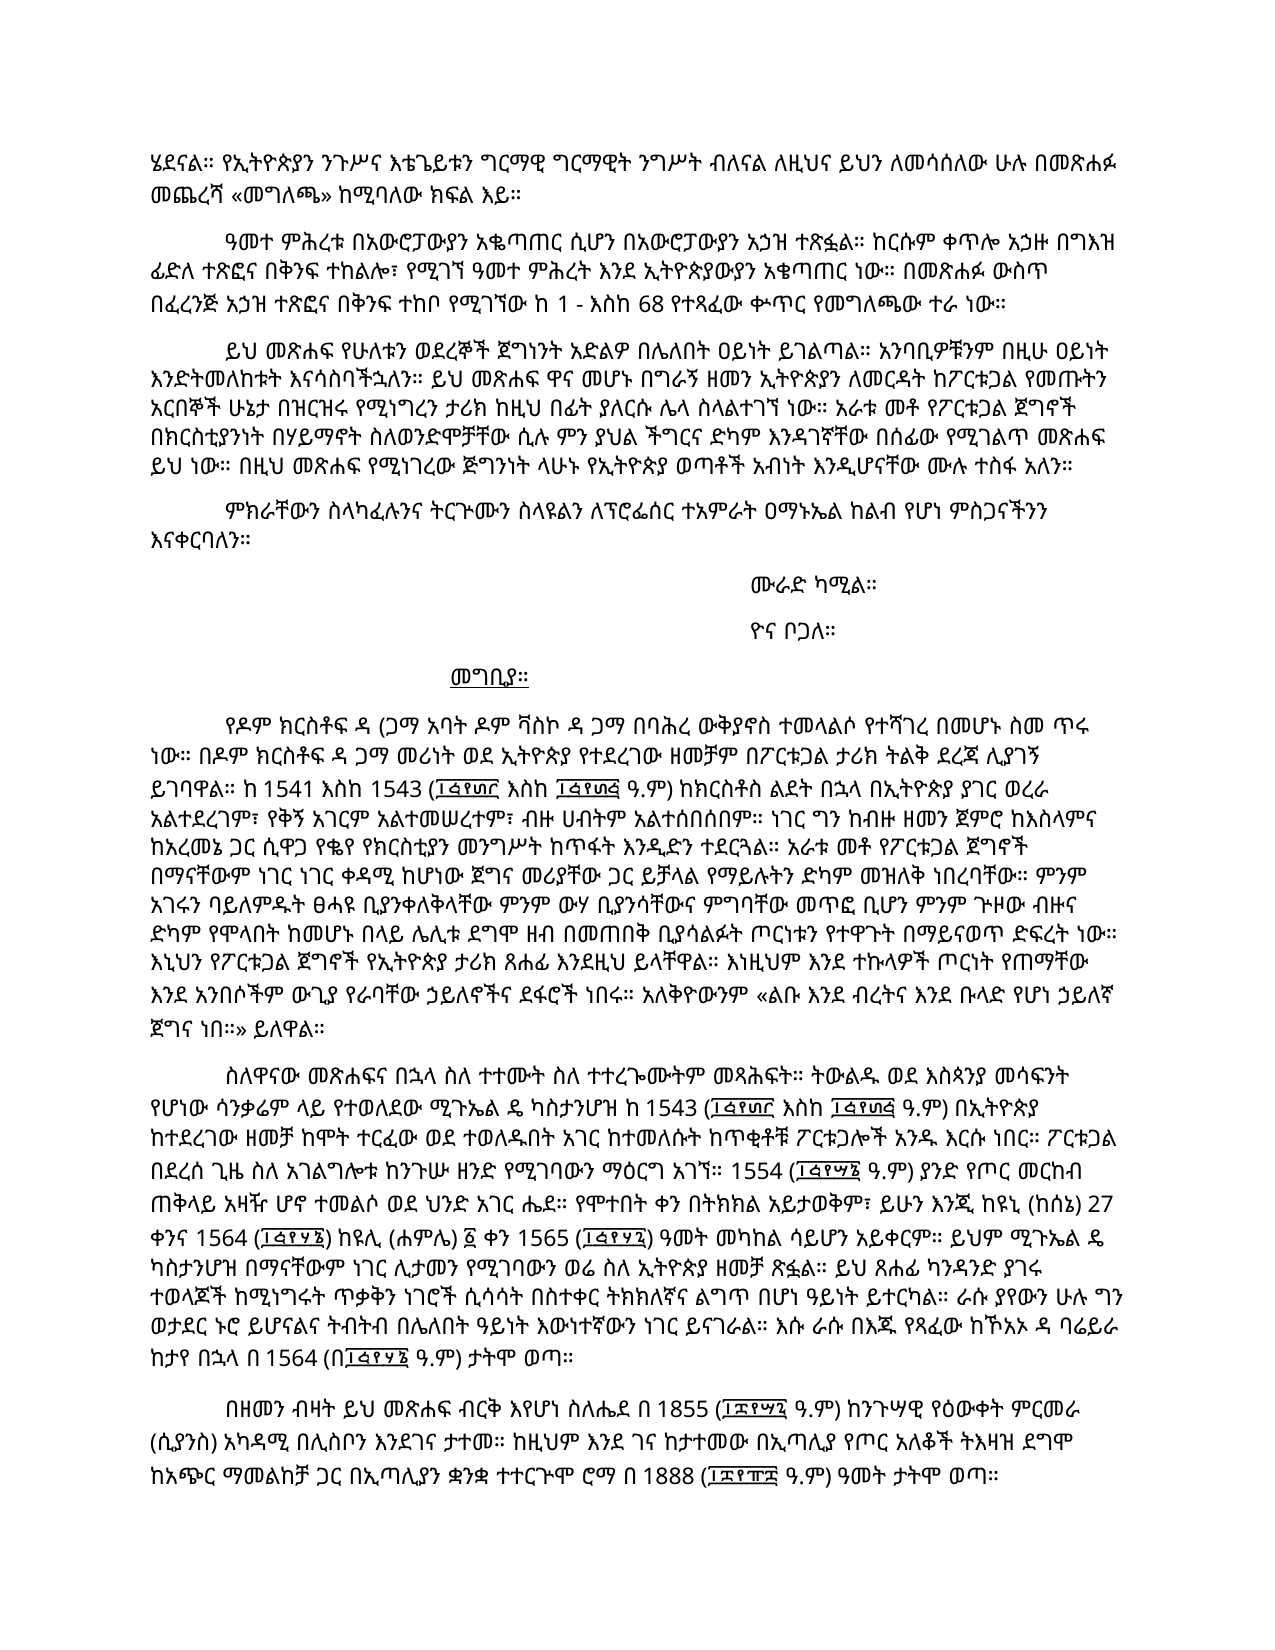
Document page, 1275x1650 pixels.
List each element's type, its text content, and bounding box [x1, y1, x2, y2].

text የዶም ክርስቶፍ ዳ (ጋማ አባት ዶም ቫስኮ ዳ ጋማ በባሕረ ውቅያኖስ ተመላልሶ የተሻገረ በመሆኑ ስመ ጥሩ ነው። በዶም ክርስቶፍ ዳ ጋማ መሪነት ወደ ኢትዮጵያ የተደረገው ዘመቻም በፖርቱጋል ታሪክ ትልቅ ደረጃ ሊያገኝ ይገባዋል። ከ1541 እስከ 1543 (፲፭፻፴፫ እስከ ፲፭፻፴፭ ዓ.ም) ከክርስቶስ ልደት በኋላ በኢትዮጵያ ያገር ወረራ አልተደረገም፣ የቅኝ አገርም አልተመሠረተም፣ ብዙ ሀብትም አልተሰበሰበም። ነገር ግን ከብዙ ዘመን ጀምሮ ከእስላምና ከአረመኔ ጋር ሲዋጋ የቈየ የክርስቲያን መንግሥት ከጥፋት እንዲድን ተደርጓል። አራቱ መቶ የፖርቱጋል ጀግኖች በማናቸውም ነገር ነገር ቀዳሚ ከሆነው ጀግና መሪያቸው ጋር ይቻላል የማይሉትን ድካም መዝለቅ ነበረባቸው። ምንም አገሩን ባይለምዱት ፀሓዩ ቢያንቀለቅላቸው ምንም ውሃ ቢያንሳቸውና ምግባቸው መጥፎ ቢሆን ምንም ጕዞው ብዙና ድካም የሞላበት ከመሆኑ በላይ ሌሊቱ ደግሞ ዘብ በመጠበቅ ቢያሳልፉት ጦርነቱን የተዋጉት በማይናወጥ ድፍረት ነው። እኒህን የፖርቱጋል ጀግኖች የኢትዮጵያ ታሪክ ጸሐፊ እንደዚህ ይላቸዋል። እነዚህም እንደ ተኩላዎች ጦርነት የጠማቸው እንደ አንበሶችም ውጊያ የራባቸው ኃይለኖችና ደፋሮች ነበሩ። አለቅዮውንም «ልቡ እንደ ብረትና እንደ ቡላድ የሆነ ኃይለኛ ጀግና ነበ።» ይለዋል። [150, 710, 1125, 1044]
text ዓመተ ምሕረቱ በአውሮፓውያን አቈጣጠር ሲሆን በአውሮፓውያን አኃዝ ተጽፏል። ከርሱም ቀጥሎ አኃዙ በግእዝ ፊድለ ተጽፎና በቅንፍ ተከልሎ፣ የሚገኘ ዓመተ ምሕረት እንደ ኢትዮጵያውያን አቄጣጠር ነው። በመጽሐፉ ውስጥ በፈረንጅ አኃዝ ተጽፎና በቅንፍ ተከቦ የሚገኘው ከ 1 - እስከ 68 የተጻፈው ቍጥር የመግለጫው ተራ ነው። [150, 229, 1125, 319]
text ስለዋናው መጽሐፍና በኋላ ስለ ተተሙት ስለ ተተረጐሙትም መጻሕፍት። ትውልዱ ወደ እስጳንያ መሳፍንት የሆነው ሳንቃሬም ላይ የተወለደው ሚጉኤል ዴ ካስታንሆዝ ከ1543 (፲፭፻፴፫ እስከ ፲፭፻፴፭ ዓ.ም) በኢትዮጵያ ከተደረገው ዘመቻ ከሞት ተርፈው ወደ ተወለዱበት አገር ከተመለሱት ከጥቂቶቹ ፖርቱጋሎች አንዱ እርሱ ነበር። ፖርቱጋል በደረሰ ጊዜ ስለ አገልግሎቱ ከንጉሡ ዘንድ የሚገባውን ማዕርግ አገኘ። 1554 (፲፭፻፵፮ ዓ.ም) ያንድ የጦር መርከብ ጠቅላይ አዛዥ ሆኖ ተመልሶ ወደ ህንድ አገር ሔደ። የሞተበት ቀን በትክክል አይታወቅም፣ ይሁን እንጂ ከዩኒ (ከሰኔ) 27 ቀንና 1564 (፲፭፻፶፮) ከዩሊ (ሐምሌ) ፩ ቀን 1565 (፲፭፻፶፯) ዓመት መካከል ሳይሆን አይቀርም። ይህም ሚጉኤል ዴ ካስታንሆዝ በማናቸውም ነገር ሊታመን የሚገባውን ወሬ ስለ ኢትዮጵያ ዘመቻ ጽፏል። ይህ ጸሐፊ ካንዳንድ ያገሩ ተወላጆች ከሚነግሩት ጥቃቅን ነገሮች ሲሳሳት በስተቀር ትክክለኛና ልግጥ በሆነ ዓይነት ይተርካል። ራሱ ያየውን ሁሉ ግን ወታደር ኑሮ ይሆናልና ትብትብ በሌለበት ዓይነት እውነተኛውን ነገር ይናገራል። እሱ ራሱ በእጁ የጻፈው ከኾአኦ ዳ ባሬይራ ከታየ በኋላ በ1564 (በ፲፭፻፶፮ ዓ.ም) ታትሞ ወጣ። [150, 1063, 1125, 1373]
text ምክራቸውን ስላካፈሉንና ትርጕሙን ስላዩልን ለፕሮፌሰር ተአምራት ዐማኑኤል ከልብ የሆነ ምስጋናችንን እናቀርባለን። [150, 498, 1125, 554]
text መግቢያ። [150, 664, 1125, 691]
text በዘመን ብዛት ይህ መጽሐፍ ብርቅ እየሆነ ስለሔደ በ1855 (፲፰፻፵፯ ዓ.ም) ከንጉሣዊ የዕውቀት ምርመራ (ሲያንስ) አካዳሚ በሊስቦን እንደገና ታተመ። ከዚህም እንደ ገና ከታተመው በኢጣሊያ የጦር አለቆች ትእዛዝ ደግሞ ከአጭር ማመልከቻ ጋር በኢጣሊያን ቋንቋ ተተርጕሞ ሮማ በ1888 (፲፰፻፹፰ ዓ.ም) ዓመት ታትሞ ወጣ። [150, 1392, 1125, 1491]
text ዮና ቦጋለ። [150, 618, 1125, 645]
text ሙራድ ካሚል። [150, 572, 1125, 599]
text ይህ መጽሐፍ የሁለቱን ወደረኞች ጀግነንት አድልዎ በሌለበት ዐይነት ይገልጣል። አንባቢዎቹንም በዚሁ ዐይነት እንድትመለከቱት እናሳስባችኋለን። ይህ መጽሐፍ ዋና መሆኑ በግራኝ ዘመን ኢትዮጵያን ለመርዳት ከፖርቱጋል የመጡትን አርበኞች ሁኔታ በዝርዝሩ የሚነግረን ታሪክ ከዚህ በፊት ያለርሱ ሌላ ስላልተገኘ ነው። አራቱ መቶ የፖርቱጋል ጀግኖች በክርስቲያንነት በሃይማኖት ስለወንድሞቻቸው ሲሉ ምን ያህል ችግርና ድካም እንዳገኛቸው በሰፊው የሚገልጥ መጽሐፍ ይህ ነው። በዚህ መጽሐፍ የሚነገረው ጅግንነት ላሁኑ የኢትዮጵያ ወጣቶች አብነት እንዲሆናቸው ሙሉ ተስፋ አለን። [150, 338, 1125, 479]
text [150, 150, 1125, 210]
